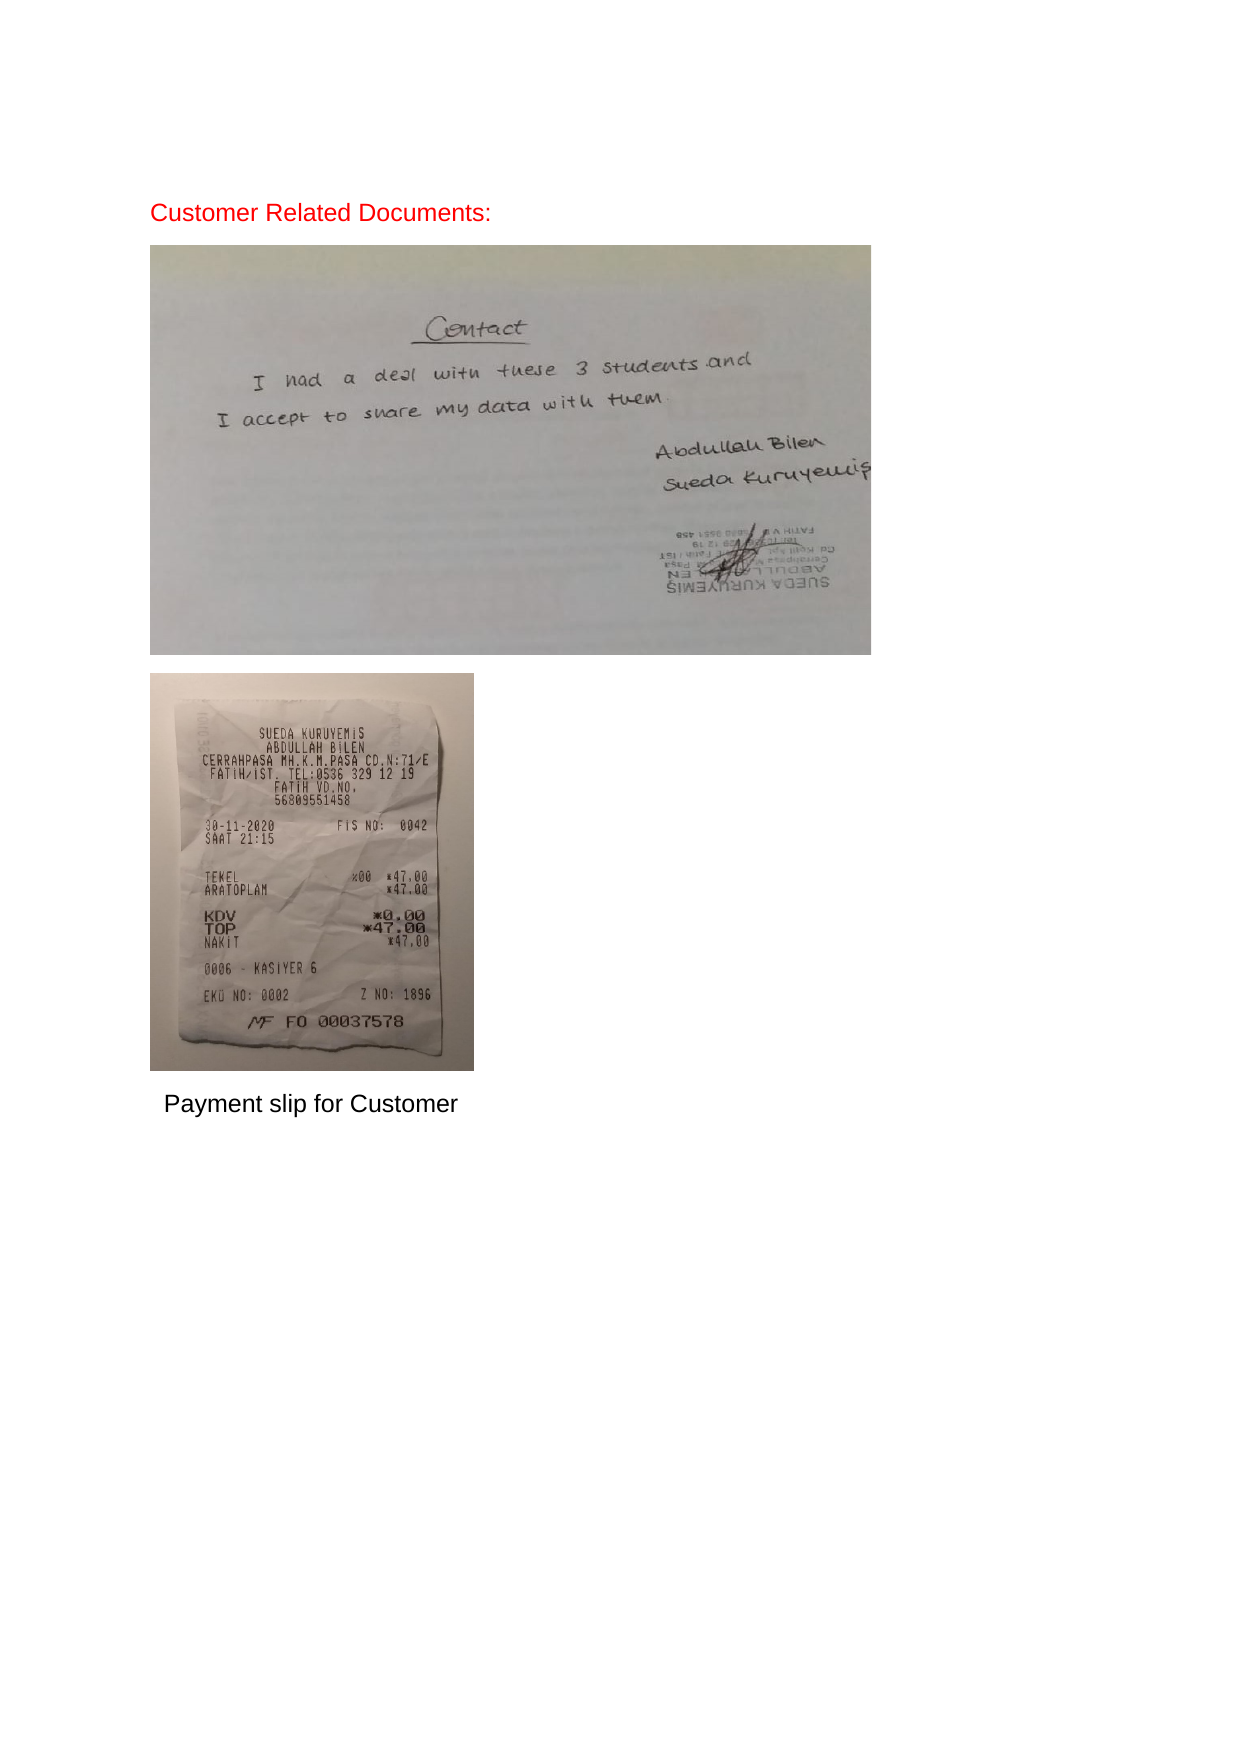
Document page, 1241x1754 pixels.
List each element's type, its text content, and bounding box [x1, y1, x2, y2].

picture [150, 245, 872, 655]
picture [150, 673, 474, 1071]
text Customer Related Documents: [150, 198, 1090, 226]
text Payment slip for Customer [150, 1089, 1090, 1118]
